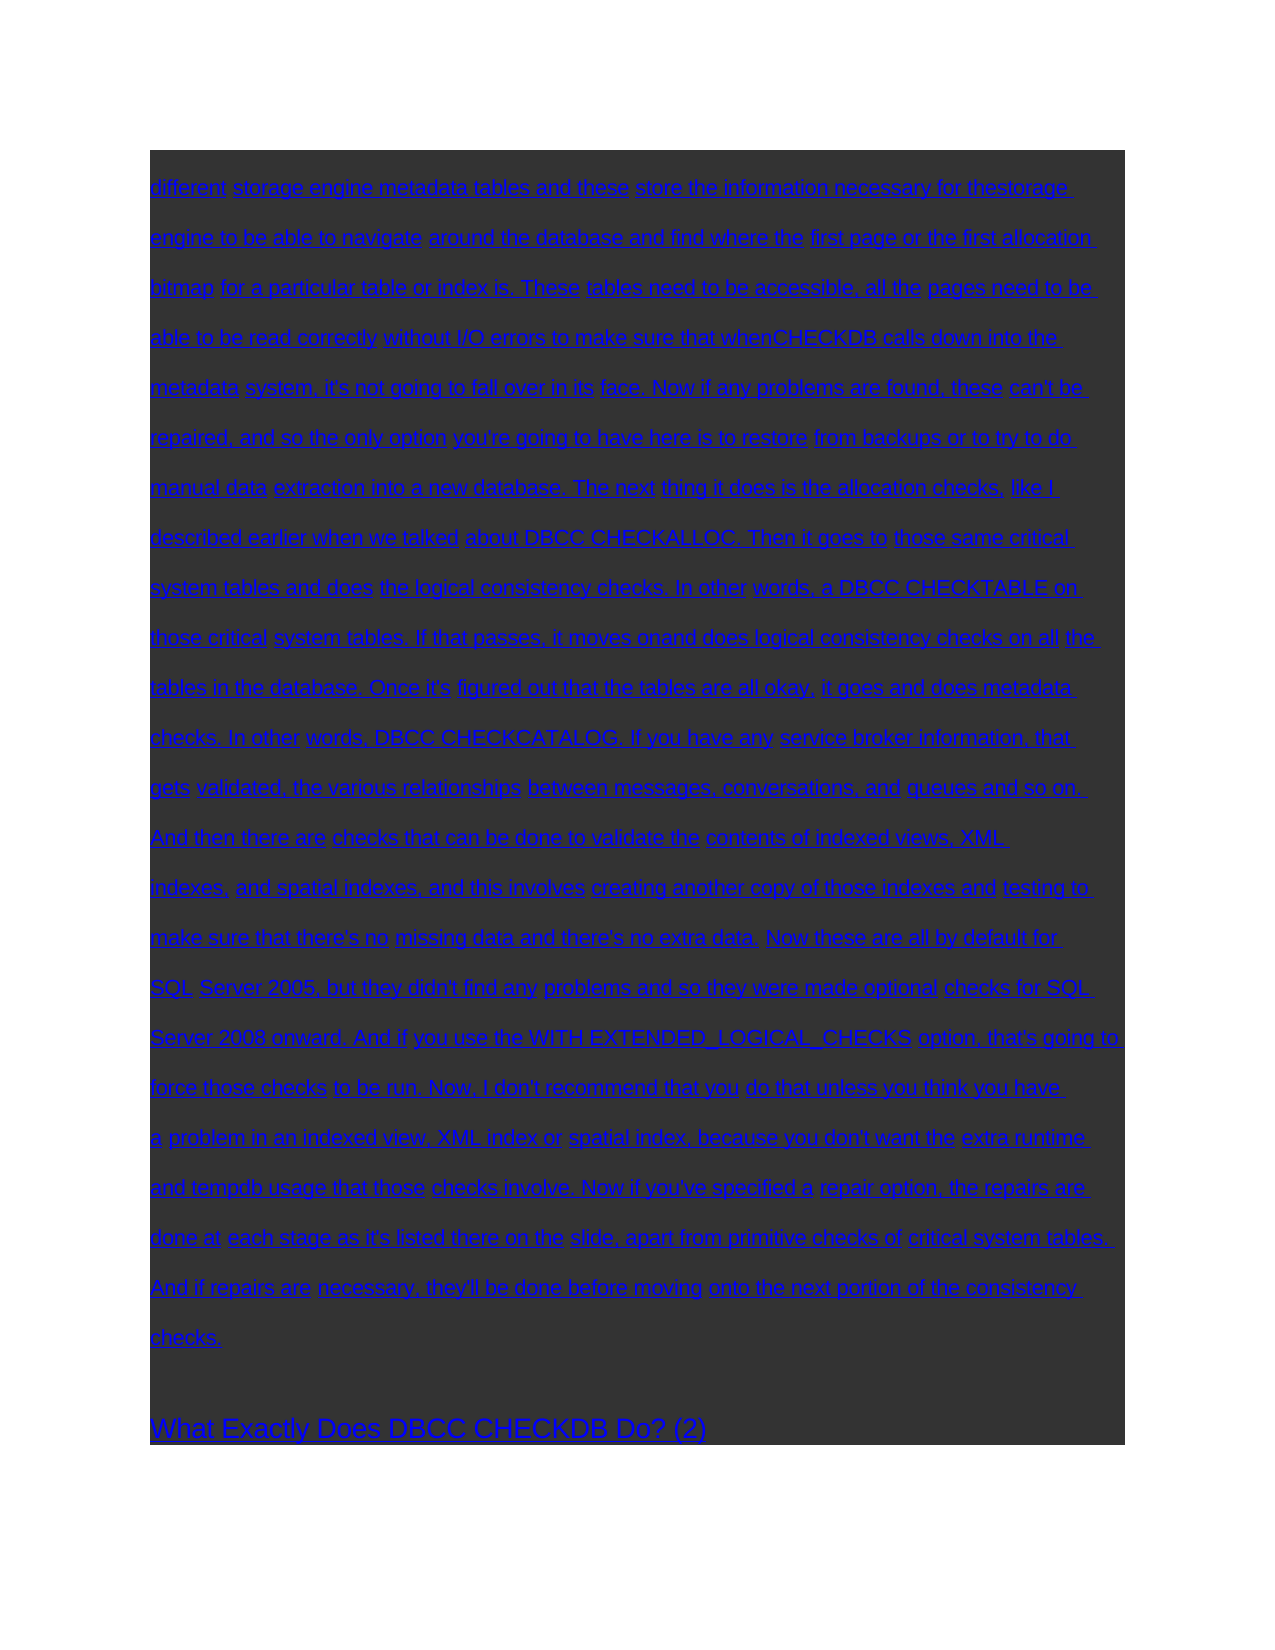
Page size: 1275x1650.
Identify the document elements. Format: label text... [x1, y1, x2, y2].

text What Exactly Does DBCC CHECKDB Do? (2) [150, 1412, 1125, 1445]
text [150, 150, 1125, 1350]
